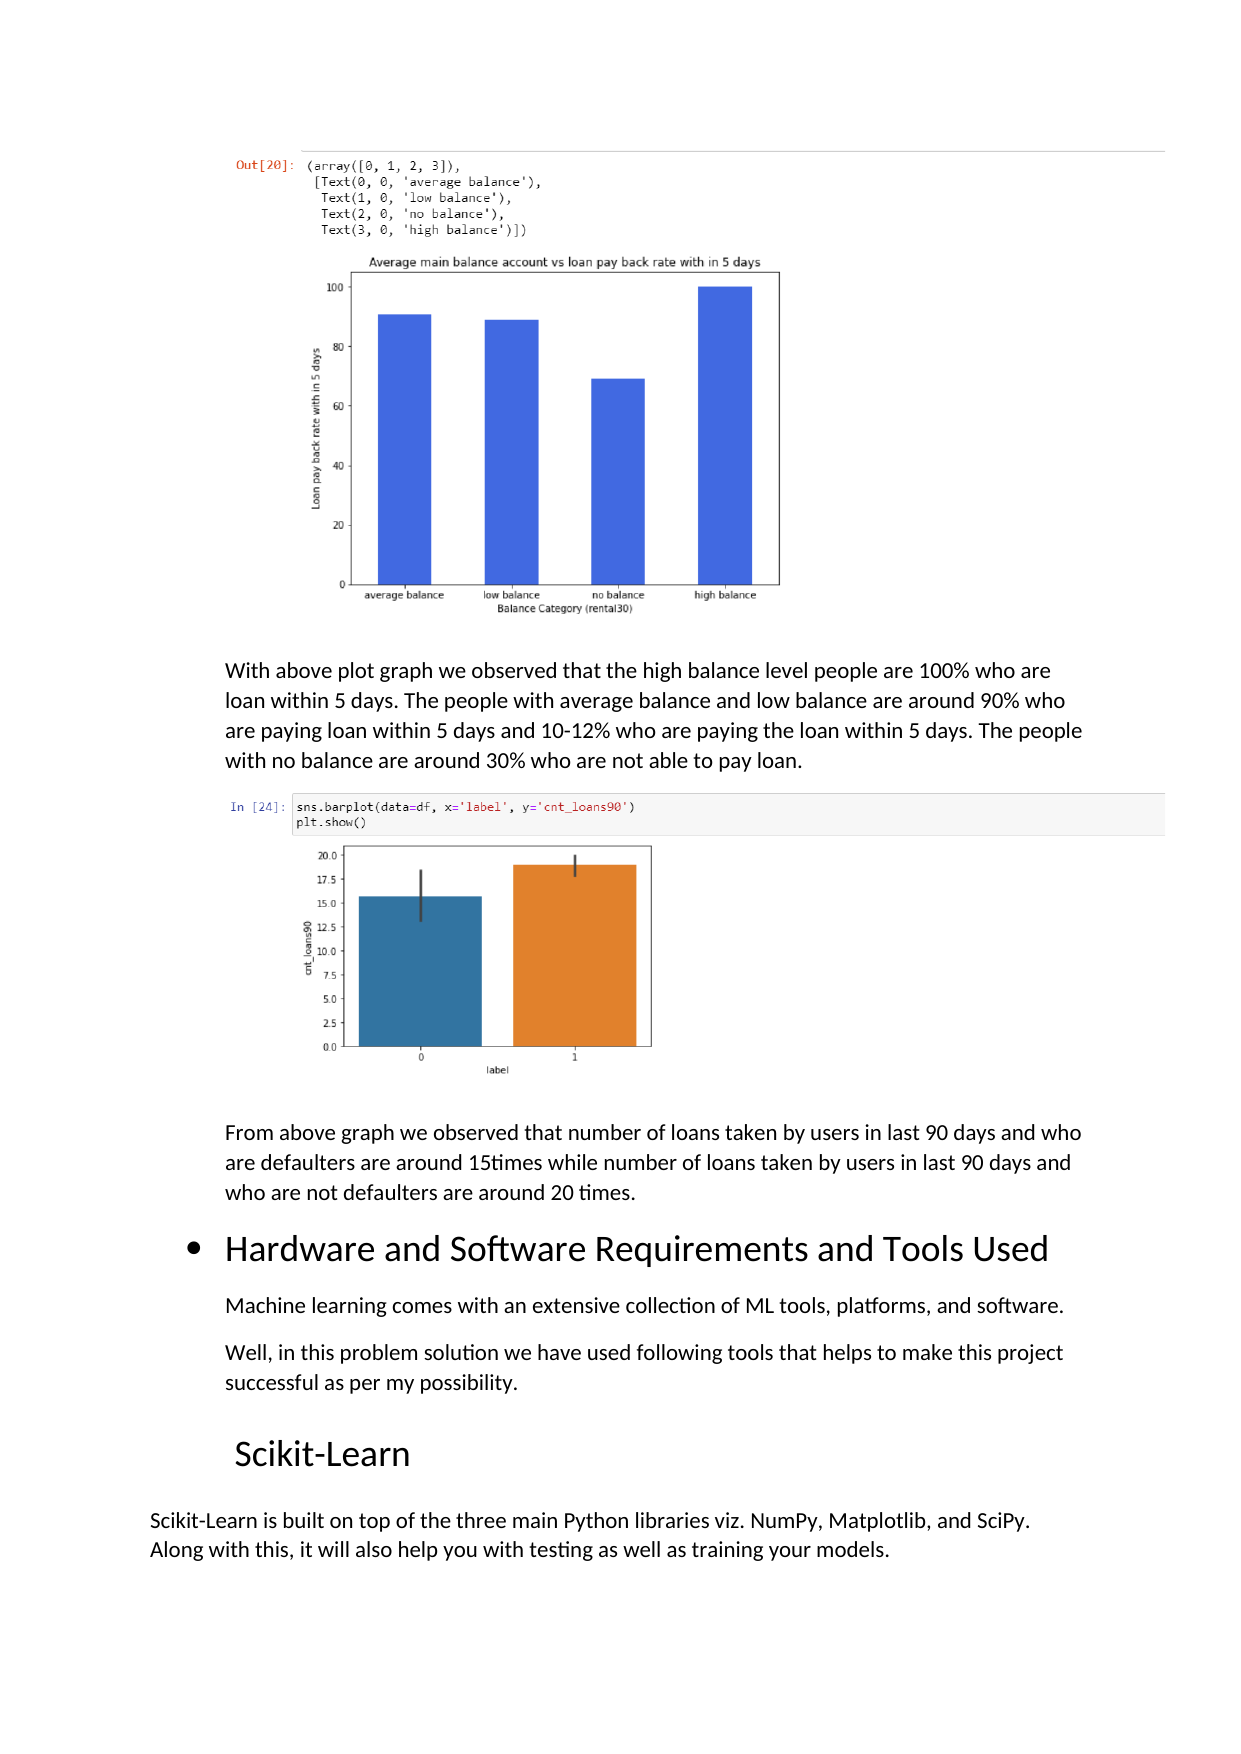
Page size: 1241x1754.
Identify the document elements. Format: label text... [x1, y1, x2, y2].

text From above graph we observed that number of loans taken by users in last 90 days and who are defaulters are around 15times while number of loans taken by users in last 90 days and who are not defaulters are around 20 times. [225, 1118, 1090, 1206]
picture [225, 793, 1166, 1099]
picture [225, 150, 1166, 637]
text Scikit-Learn is built on top of the three main Python libraries viz. NumPy, Matplotlib, and SciPy. Along with this, it will also help you with testing as well as training your models. [150, 1507, 1090, 1563]
text With above plot graph we observed that the high balance level people are 100% who are loan within 5 days. The people with average balance and low balance are around 90% who are paying loan within 5 days and 10-12% who are paying the loan within 5 days. The people with no balance are around 30% who are not able to pay loan. [225, 656, 1090, 774]
text Well, in this problem solution we have used following tools that helps to make this project successful as per my possibility. [225, 1338, 1090, 1396]
list Hardware and Software Requirements and Tools Used [187, 1225, 1090, 1271]
text Machine learning comes with an extensive collection of ML tools, platforms, and software. [225, 1291, 1090, 1319]
text Scikit-Learn [150, 1429, 1090, 1475]
